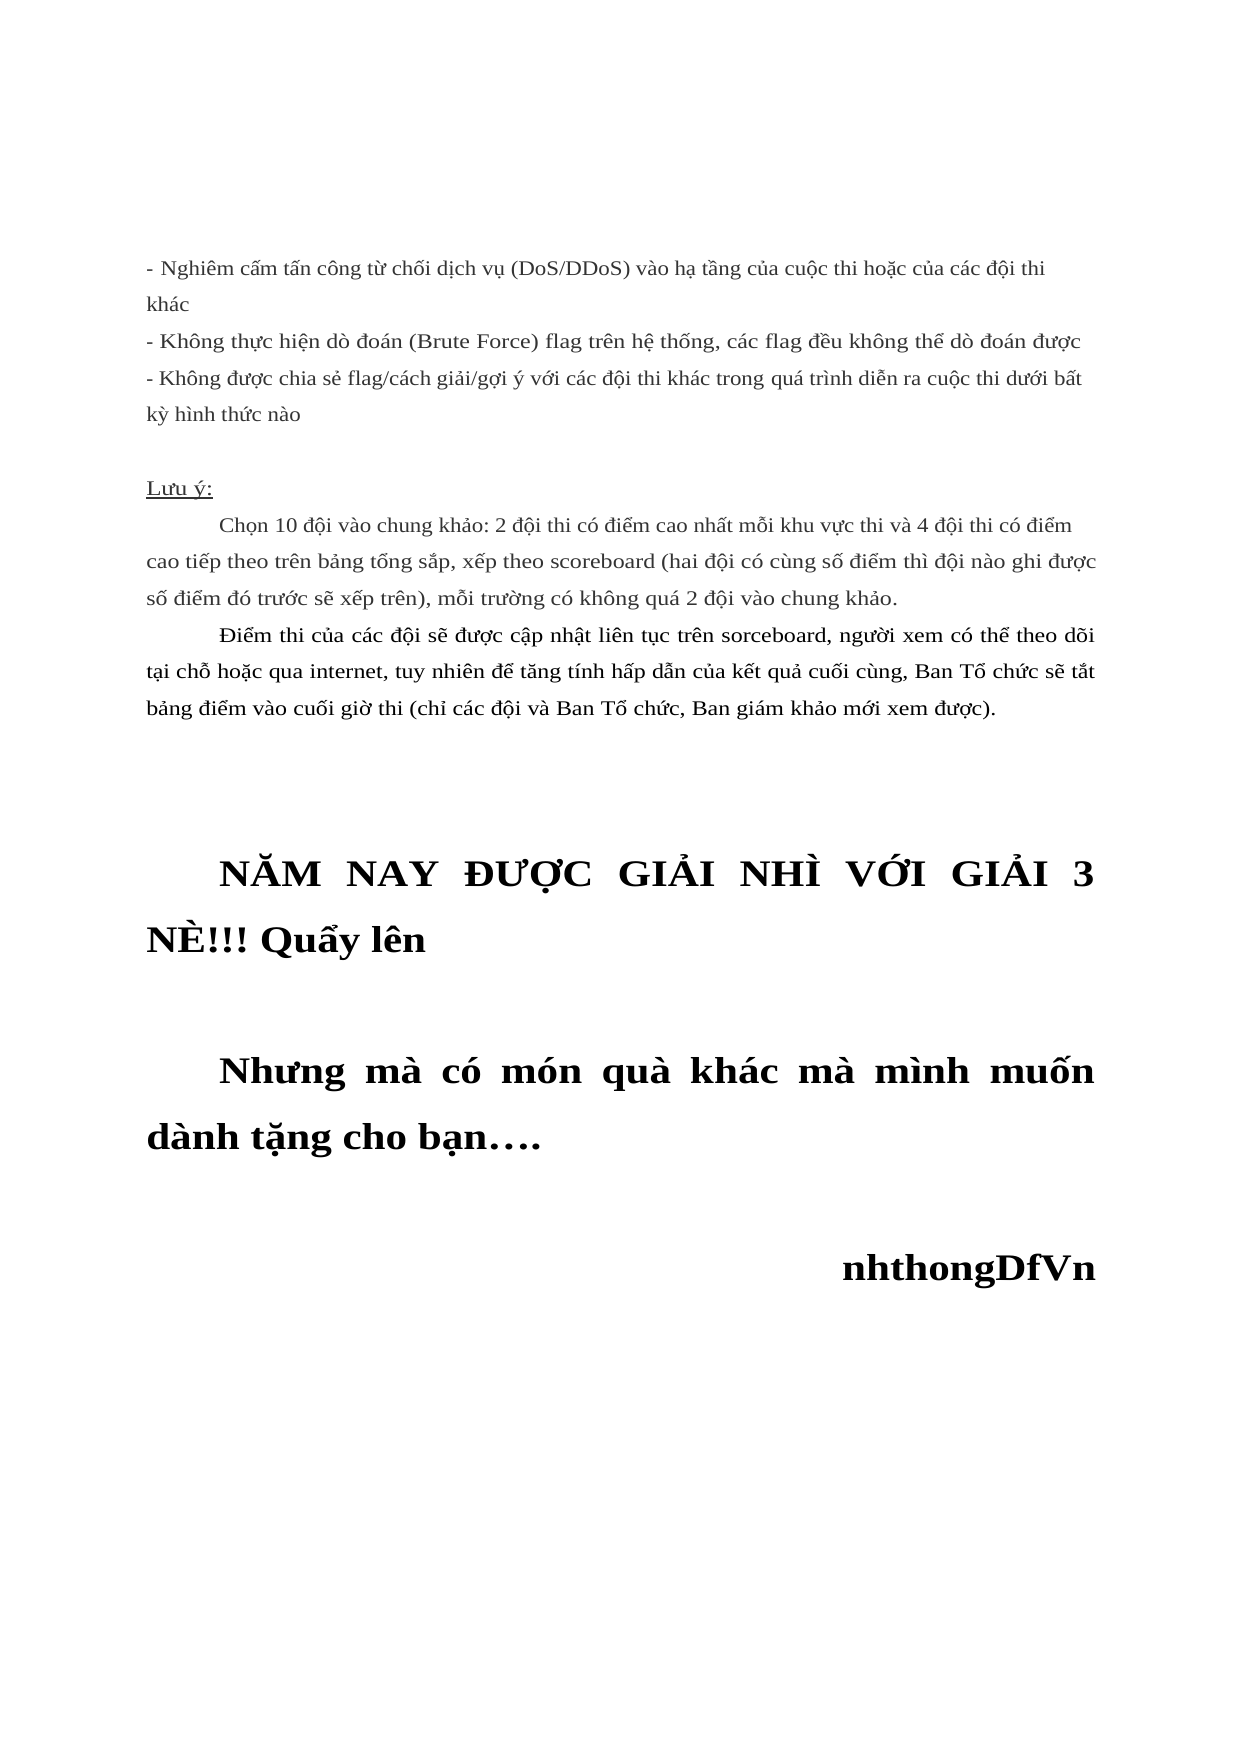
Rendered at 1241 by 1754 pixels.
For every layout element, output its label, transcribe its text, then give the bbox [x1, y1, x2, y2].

list Nghiêm cấm tấn công từ chối dịch vụ (DoS/DDoS) vào hạ tầng của cuộc thi hoặc của các đội thi khác [146, 256, 1095, 316]
list Không thực hiện dò đoán (Brute Force) flag trên hệ thống, các flag đều không thể dò đoán được [146, 329, 1136, 353]
text Chọn 10 đội vào chung khảo: 2 đội thi có điểm cao nhất mỗi khu vực thi và 4 đội thi có điểm [219, 512, 1136, 537]
text Điểm thi của các đội sẽ được cập nhật liên tục trên sorceboard, người xem có thể theo dõi tại chỗ hoặc qua internet, tuy nhiên để tăng tính hấp dẫn của kết quả cuối cùng, Ban Tổ chức sẽ tắt bảng điểm vào cuối giờ thi (chỉ các đội và Ban Tổ chức, Ban giám khảo mới xem được). [146, 623, 1096, 720]
text cao tiếp theo trên bảng tổng sắp, xếp theo scoreboard (hai đội có cùng số điểm thì đội nào ghi được số điểm đó trước sẽ xếp trên), mỗi trường có không quá 2 đội vào chung khảo. [146, 549, 1116, 610]
list Không được chia sẻ flag/cách giải/gợi ý với các đội thi khác trong quá trình diễn ra cuộc thi dưới bất kỳ hình thức nào [146, 366, 1095, 426]
text Lưu ý: [146, 476, 1136, 500]
text nhthongDfVn [146, 1245, 1096, 1288]
text NĂM NAY ĐƯỢC GIẢI NHÌ VỚI GIẢI 3 NÈ!!! Quẩy lên [146, 852, 1096, 961]
text Nhưng mà có món quà khác mà mình muốn dành tặng cho bạn…. [146, 1049, 1096, 1157]
